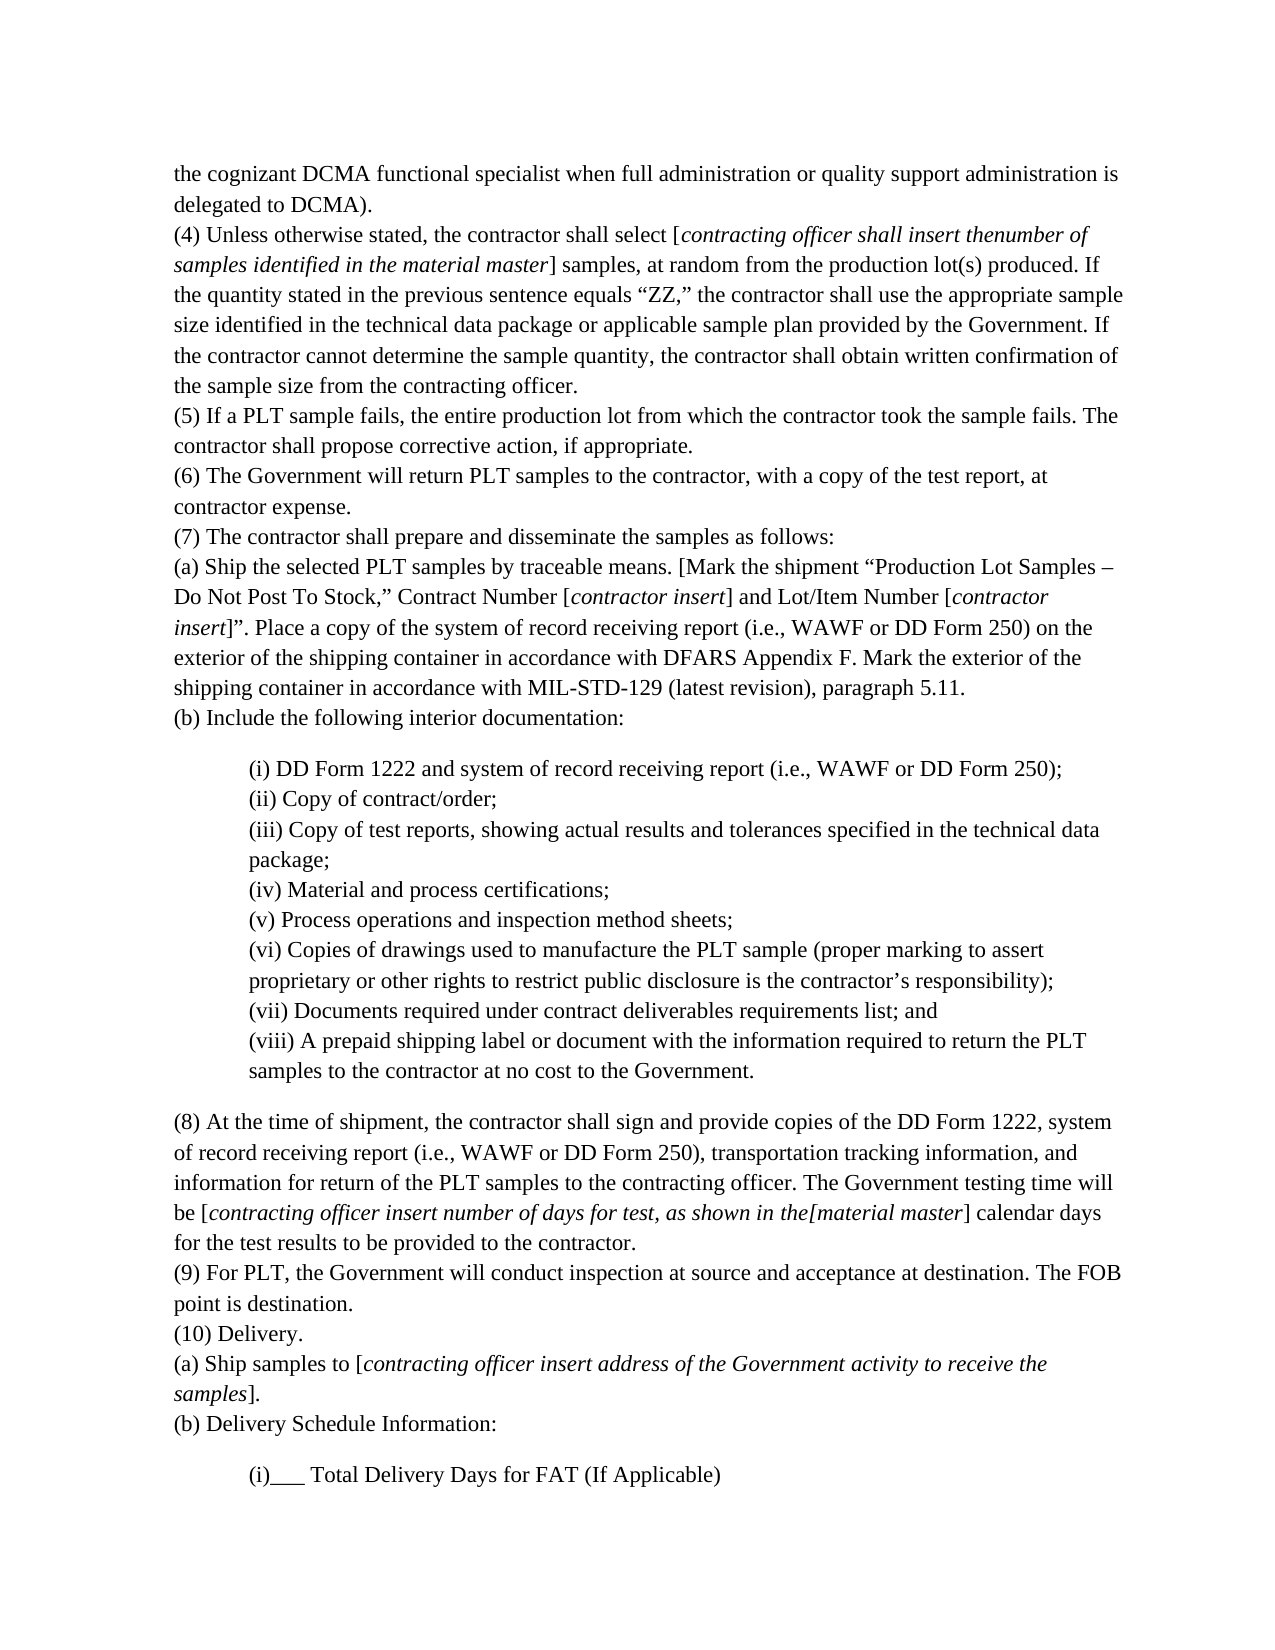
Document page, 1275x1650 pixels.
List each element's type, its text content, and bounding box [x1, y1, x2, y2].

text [163, 150, 1135, 210]
text (7) The contractor shall prepare and disseminate the samples as follows: [163, 512, 1135, 543]
text (8) At the time of shipment, the contractor shall sign and provide copies of the DD Form 1222, system of record receiving report (i.e., WAWF or DD Form 250), transportation tracking information, and information for return of the PLT samples to the contracting officer. The Government testing time will be [contracting officer insert number of days for test, as shown in the[material master] calendar days for the test results to be provided to the contractor. [163, 1098, 1135, 1249]
text (iii) Copy of test reports, showing actual results and tolerances specified in the technical data package; [238, 805, 1135, 866]
text (i) DD Form 1222 and system of record receiving report (i.e., WAWF or DD Form 250); [238, 745, 1135, 775]
text (6) The Government will return PLT samples to the contractor, with a copy of the test report, at contractor expense. [163, 452, 1135, 512]
text (ii) Copy of contract/order; [238, 775, 1135, 805]
text (vii) Documents required under contract deliverables requirements list; and [238, 986, 1135, 1017]
text (9) For PLT, the Government will conduct inspection at source and acceptance at destination. The FOB point is destination. [163, 1249, 1135, 1309]
text (a) Ship the selected PLT samples by traceable means. [Mark the shipment “Production Lot Samples – Do Not Post To Stock,” Contract Number [contractor insert] and Lot/Item Number [contractor insert]”. Place a copy of the system of record receiving report (i.e., WAWF or DD Form 250) on the exterior of the shipping container in accordance with DFARS Appendix F. Mark the exterior of the shipping container in accordance with MIL-STD-129 (latest revision), paragraph 5.11. [163, 543, 1135, 694]
text (b) Delivery Schedule Information: [163, 1400, 1135, 1447]
text (iv) Material and process certifications; [238, 866, 1135, 896]
text (a) Ship samples to [contracting officer insert address of the Government activity to receive the samples]. [163, 1339, 1135, 1400]
text (5) If a PLT sample fails, the entire production lot from which the contractor took the sample fails. The contractor shall propose corrective action, if appropriate. [163, 392, 1135, 452]
text (vi) Copies of drawings used to manufacture the PLT sample (proper marking to assert proprietary or other rights to restrict public disclosure is the contractor’s responsibility); [238, 926, 1135, 986]
text (i)___ Total Delivery Days for FAT (If Applicable) [238, 1451, 1135, 1498]
text (viii) A prepaid shipping label or document with the information required to return the PLT samples to the contractor at no cost to the Government. [238, 1017, 1135, 1094]
text (v) Process operations and inspection method sheets; [238, 896, 1135, 926]
text (b) Include the following interior documentation: [163, 694, 1135, 741]
text (4) Unless otherwise stated, the contractor shall select [contracting officer shall insert thenumber of samples identified in the material master] samples, at random from the production lot(s) produced. If the quantity stated in the previous sentence equals “ZZ,” the contractor shall use the appropriate sample size identified in the technical data package or applicable sample plan provided by the Government. If the contractor cannot determine the sample quantity, the contractor shall obtain written confirmation of the sample size from the contracting officer. [163, 210, 1135, 392]
text (10) Delivery. [163, 1309, 1135, 1339]
